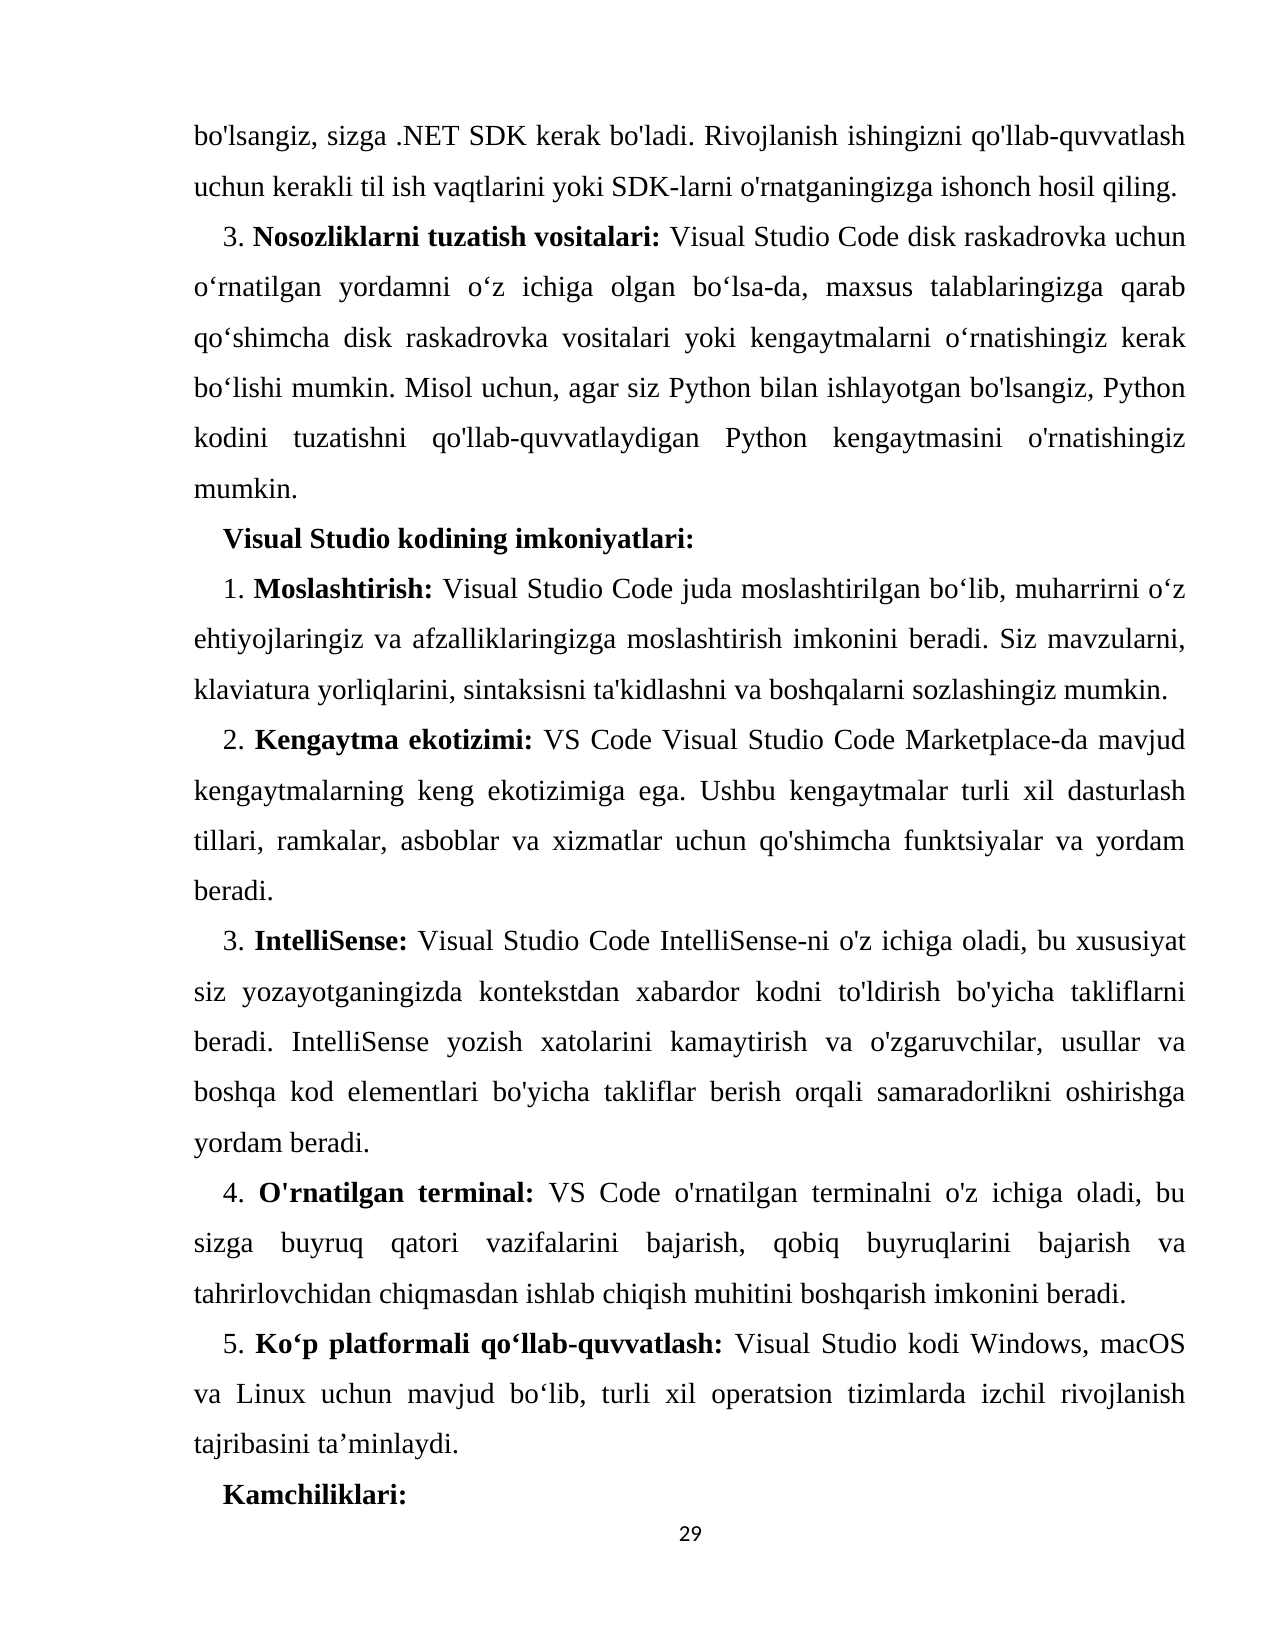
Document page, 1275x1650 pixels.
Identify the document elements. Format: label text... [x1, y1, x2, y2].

text 3. Nosozliklarni tuzatish vositalari: Visual Studio Code disk raskadrovka uchun o‘rnatilgan yordamni o‘z ichiga olgan bo‘lsa-da, maxsus talablaringizga qarab qo‘shimcha disk raskadrovka vositalari yoki kengaytmalarni o‘rnatishingiz kerak bo‘lishi mumkin. Misol uchun, agar siz Python bilan ishlayotgan bo'lsangiz, Python kodini tuzatishni qo'llab-quvvatlaydigan Python kengaytmasini o'rnatishingiz mumkin. [193, 219, 1186, 504]
text 5. Ko‘p platformali qo‘llab-quvvatlash: Visual Studio kodi Windows, macOS va Linux uchun mavjud bo‘lib, turli xil operatsion tizimlarda izchil rivojlanish tajribasini ta’minlaydi. [193, 1326, 1186, 1460]
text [193, 118, 1186, 202]
text 3. IntelliSense: Visual Studio Code IntelliSense-ni o'z ichiga oladi, bu xususiyat siz yozayotganingizda kontekstdan xabardor kodni to'ldirish bo'yicha takliflarni beradi. IntelliSense yozish xatolarini kamaytirish va o'zgaruvchilar, usullar va boshqa kod elementlari bo'yicha takliflar berish orqali samaradorlikni oshirishga yordam beradi. [193, 923, 1186, 1158]
text Visual Studio kodining imkoniyatlari: [193, 521, 1186, 554]
text 2. Kengaytma ekotizimi: VS Code Visual Studio Code Marketplace-da mavjud kengaytmalarning keng ekotizimiga ega. Ushbu kengaytmalar turli xil dasturlash tillari, ramkalar, asboblar va xizmatlar uchun qo'shimcha funktsiyalar va yordam beradi. [193, 722, 1186, 907]
text 4. O'rnatilgan terminal: VS Code o'rnatilgan terminalni o'z ichiga oladi, bu sizga buyruq qatori vazifalarini bajarish, qobiq buyruqlarini bajarish va tahrirlovchidan chiqmasdan ishlab chiqish muhitini boshqarish imkonini beradi. [193, 1175, 1186, 1309]
text Kamchiliklari: [193, 1477, 1186, 1511]
text 1. Moslashtirish: Visual Studio Code juda moslashtirilgan bo‘lib, muharrirni o‘z ehtiyojlaringiz va afzalliklaringizga moslashtirish imkonini beradi. Siz mavzularni, klaviatura yorliqlarini, sintaksisni ta'kidlashni va boshqalarni sozlashingiz mumkin. [193, 571, 1186, 706]
